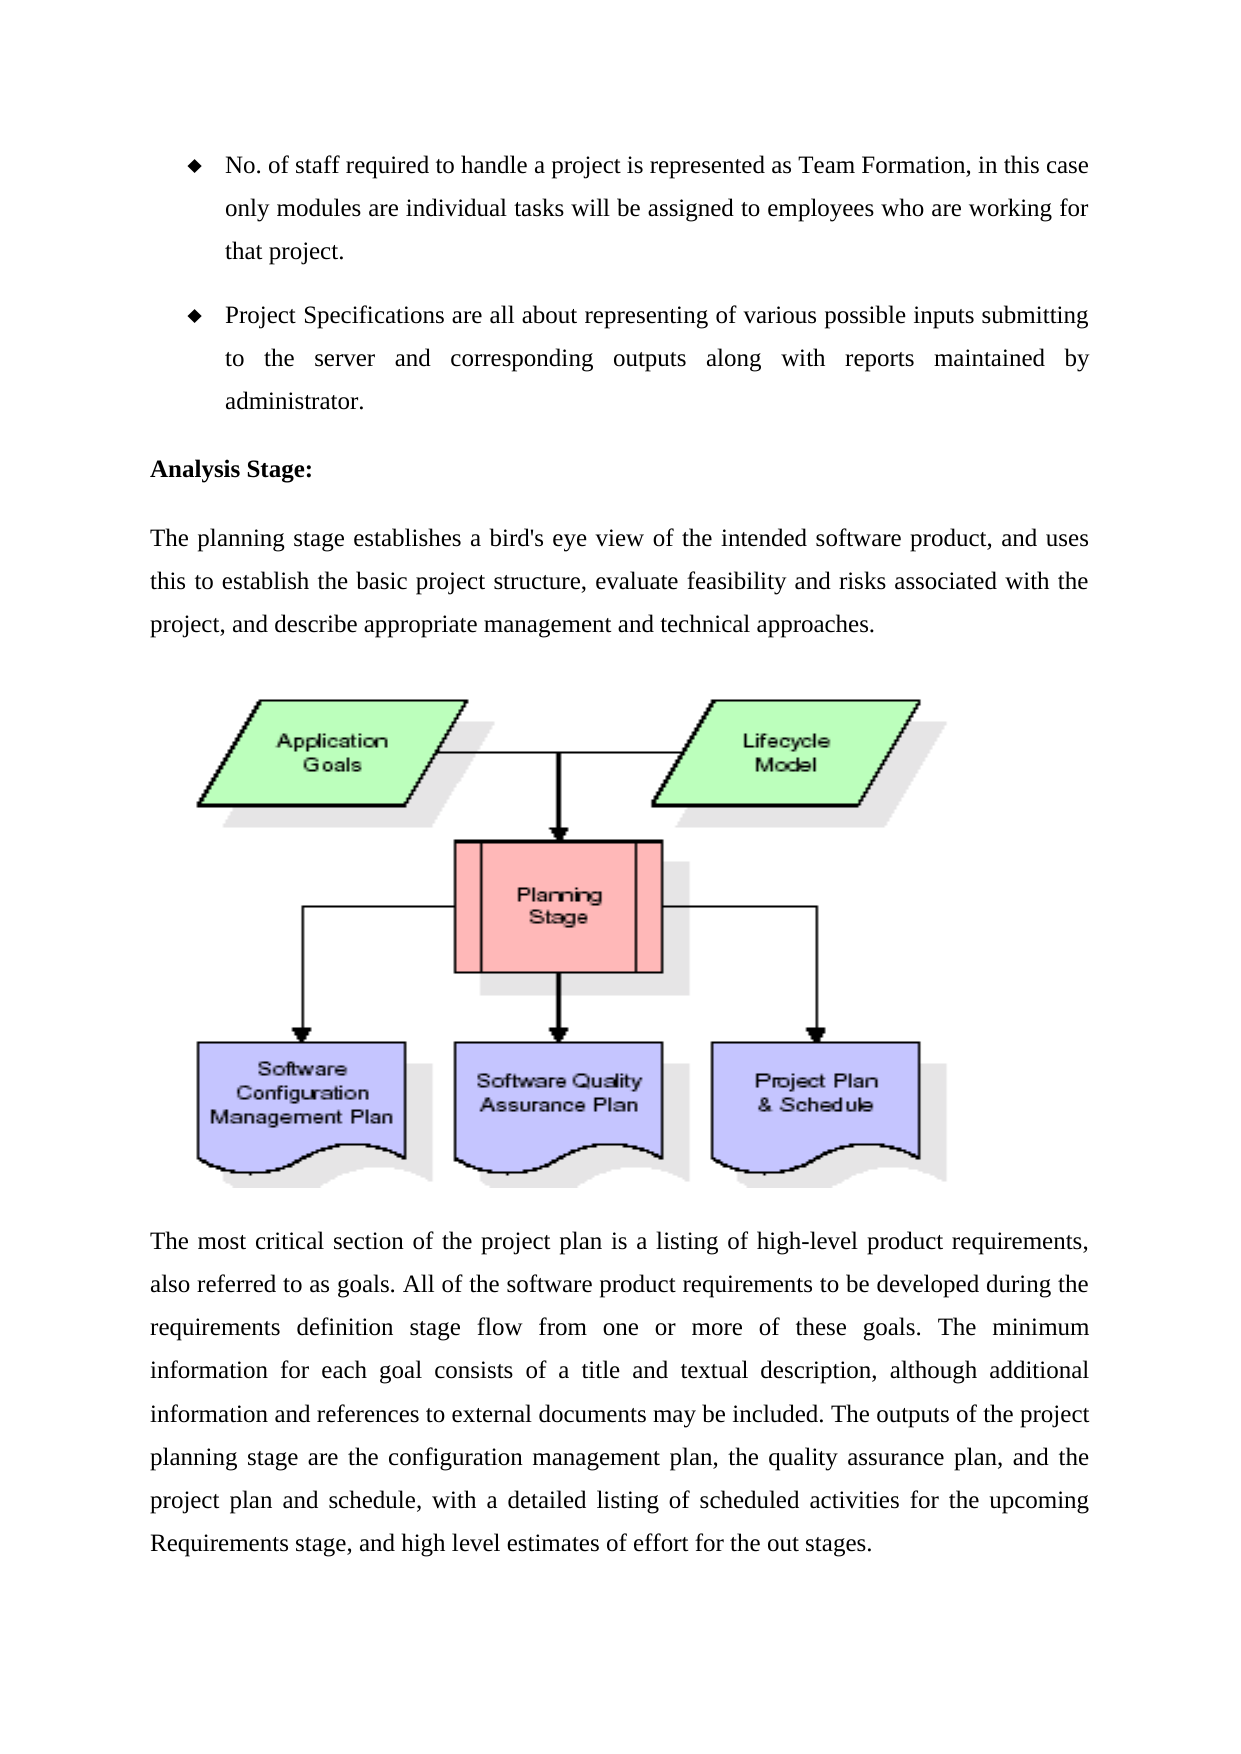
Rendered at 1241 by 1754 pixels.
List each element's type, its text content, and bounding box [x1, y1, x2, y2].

list Project Specifications are all about representing of various possible inputs submitting to the server and corresponding outputs along with reports maintained by administrator. [187, 300, 1090, 415]
text Analysis Stage: [150, 454, 1090, 483]
list No. of staff required to handle a project is represented as Team Formation, in this case only modules are individual tasks will be assigned to employees who are working for that project. [187, 150, 1090, 265]
text The most critical section of the project plan is a listing of high-level product requirements, also referred to as goals. All of the software product requirements to be developed during the requirements definition stage flow from one or more of these goals. The minimum information for each goal consists of a title and textual description, although additional information and references to external documents may be included. The outputs of the project planning stage are the configuration management plan, the quality assurance plan, and the project plan and schedule, with a detailed listing of scheduled activities for the upcoming Requirements stage, and high level estimates of effort for the out stages. [150, 1226, 1090, 1557]
picture [150, 677, 952, 1188]
text The planning stage establishes a bird's eye view of the intended software product, and uses this to establish the basic project structure, evaluate feasibility and risks associated with the project, and describe appropriate management and technical approaches. [150, 523, 1090, 638]
